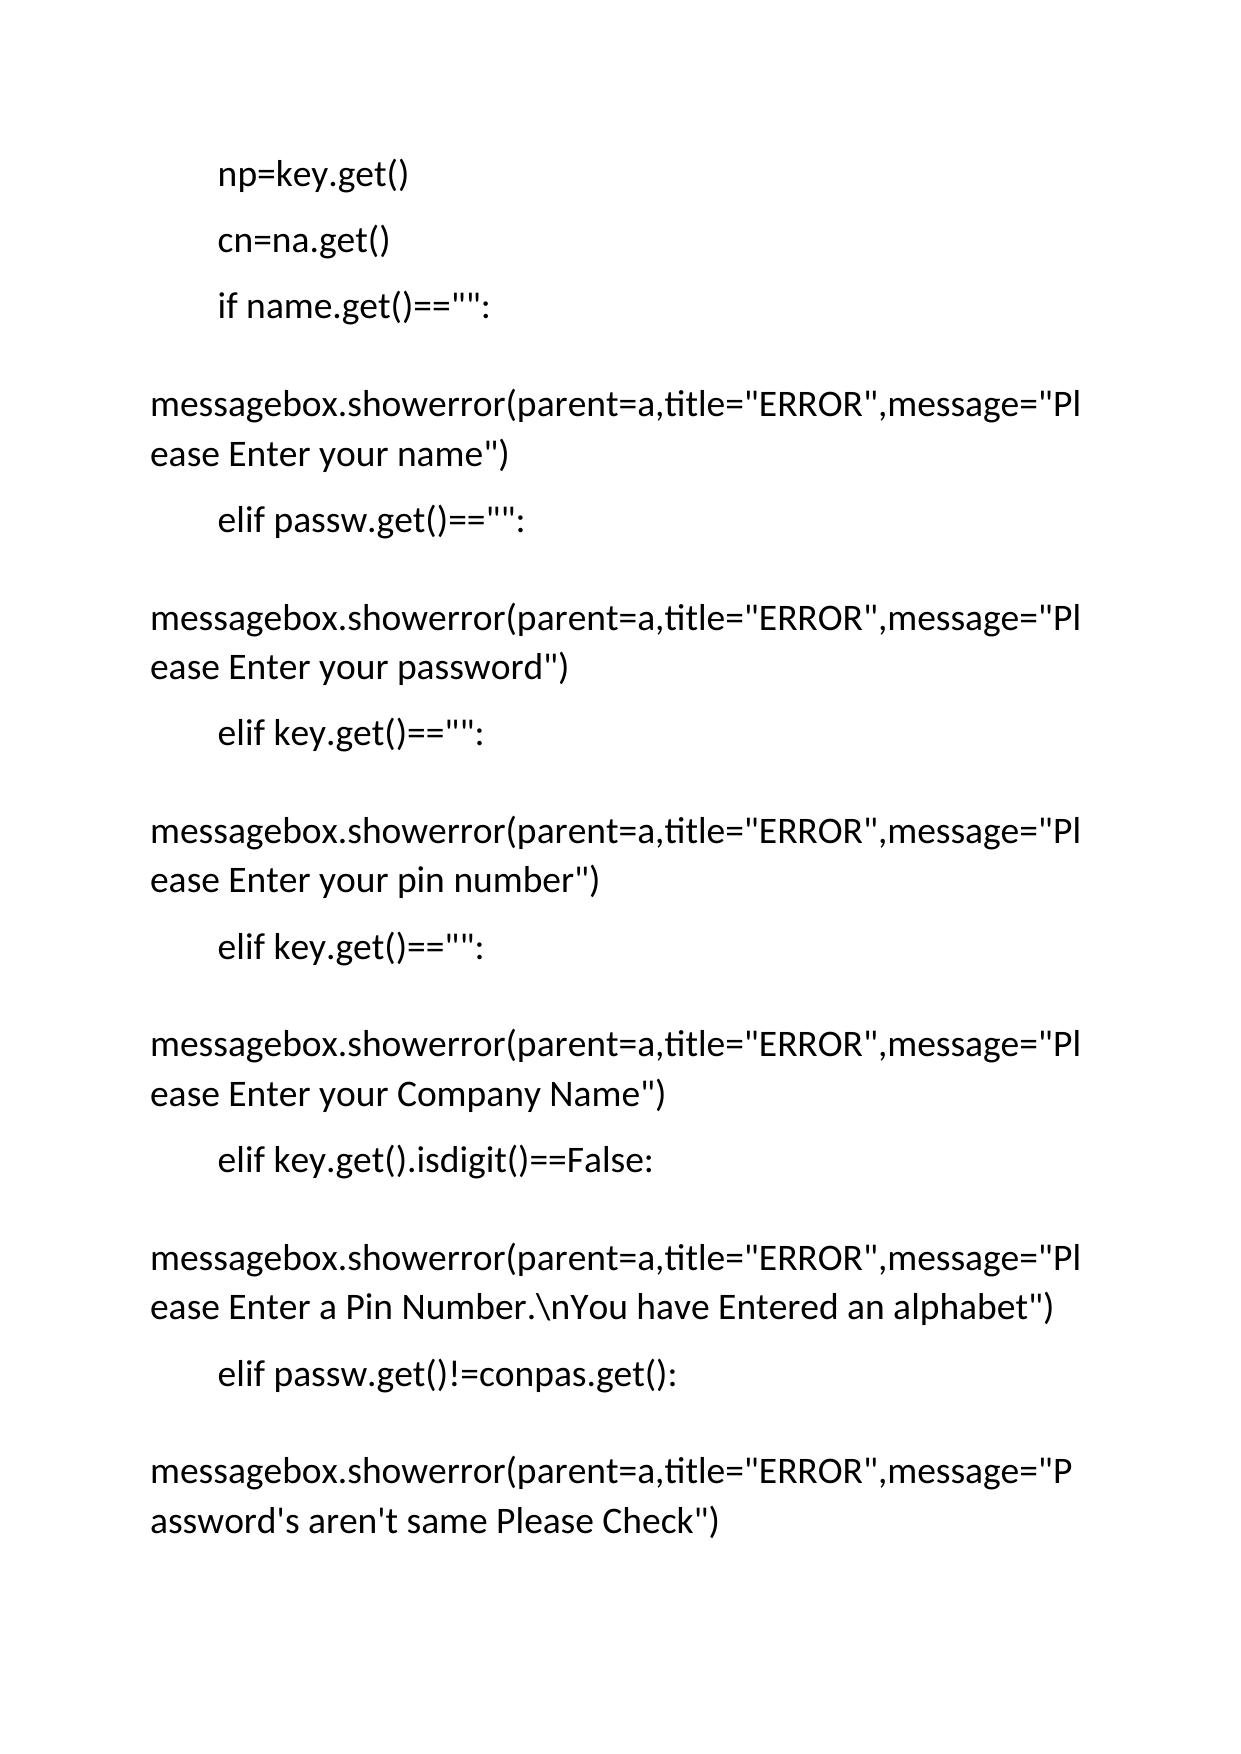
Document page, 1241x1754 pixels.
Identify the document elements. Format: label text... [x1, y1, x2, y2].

text elif key.get()=="": [150, 923, 1090, 968]
text elif passw.get()=="": [150, 496, 1090, 542]
text messagebox.showerror(parent=a,title="ERROR",message="Please Enter your Company Name") [150, 989, 1090, 1116]
text np=key.get() [150, 150, 1090, 196]
text messagebox.showerror(parent=a,title="ERROR",message="Password's aren't same Please Check") [150, 1416, 1090, 1543]
text elif key.get()=="": [150, 709, 1090, 755]
text messagebox.showerror(parent=a,title="ERROR",message="Please Enter your pin number") [150, 775, 1090, 902]
text messagebox.showerror(parent=a,title="ERROR",message="Please Enter a Pin Number.\nYou have Entered an alphabet") [150, 1202, 1090, 1329]
text messagebox.showerror(parent=a,title="ERROR",message="Please Enter your password") [150, 562, 1090, 689]
text elif passw.get()!=conpas.get(): [150, 1349, 1090, 1395]
text messagebox.showerror(parent=a,title="ERROR",message="Please Enter your name") [150, 348, 1090, 475]
text elif key.get().isdigit()==False: [150, 1136, 1090, 1182]
text cn=na.get() [150, 216, 1090, 262]
text if name.get()=="": [150, 282, 1090, 328]
